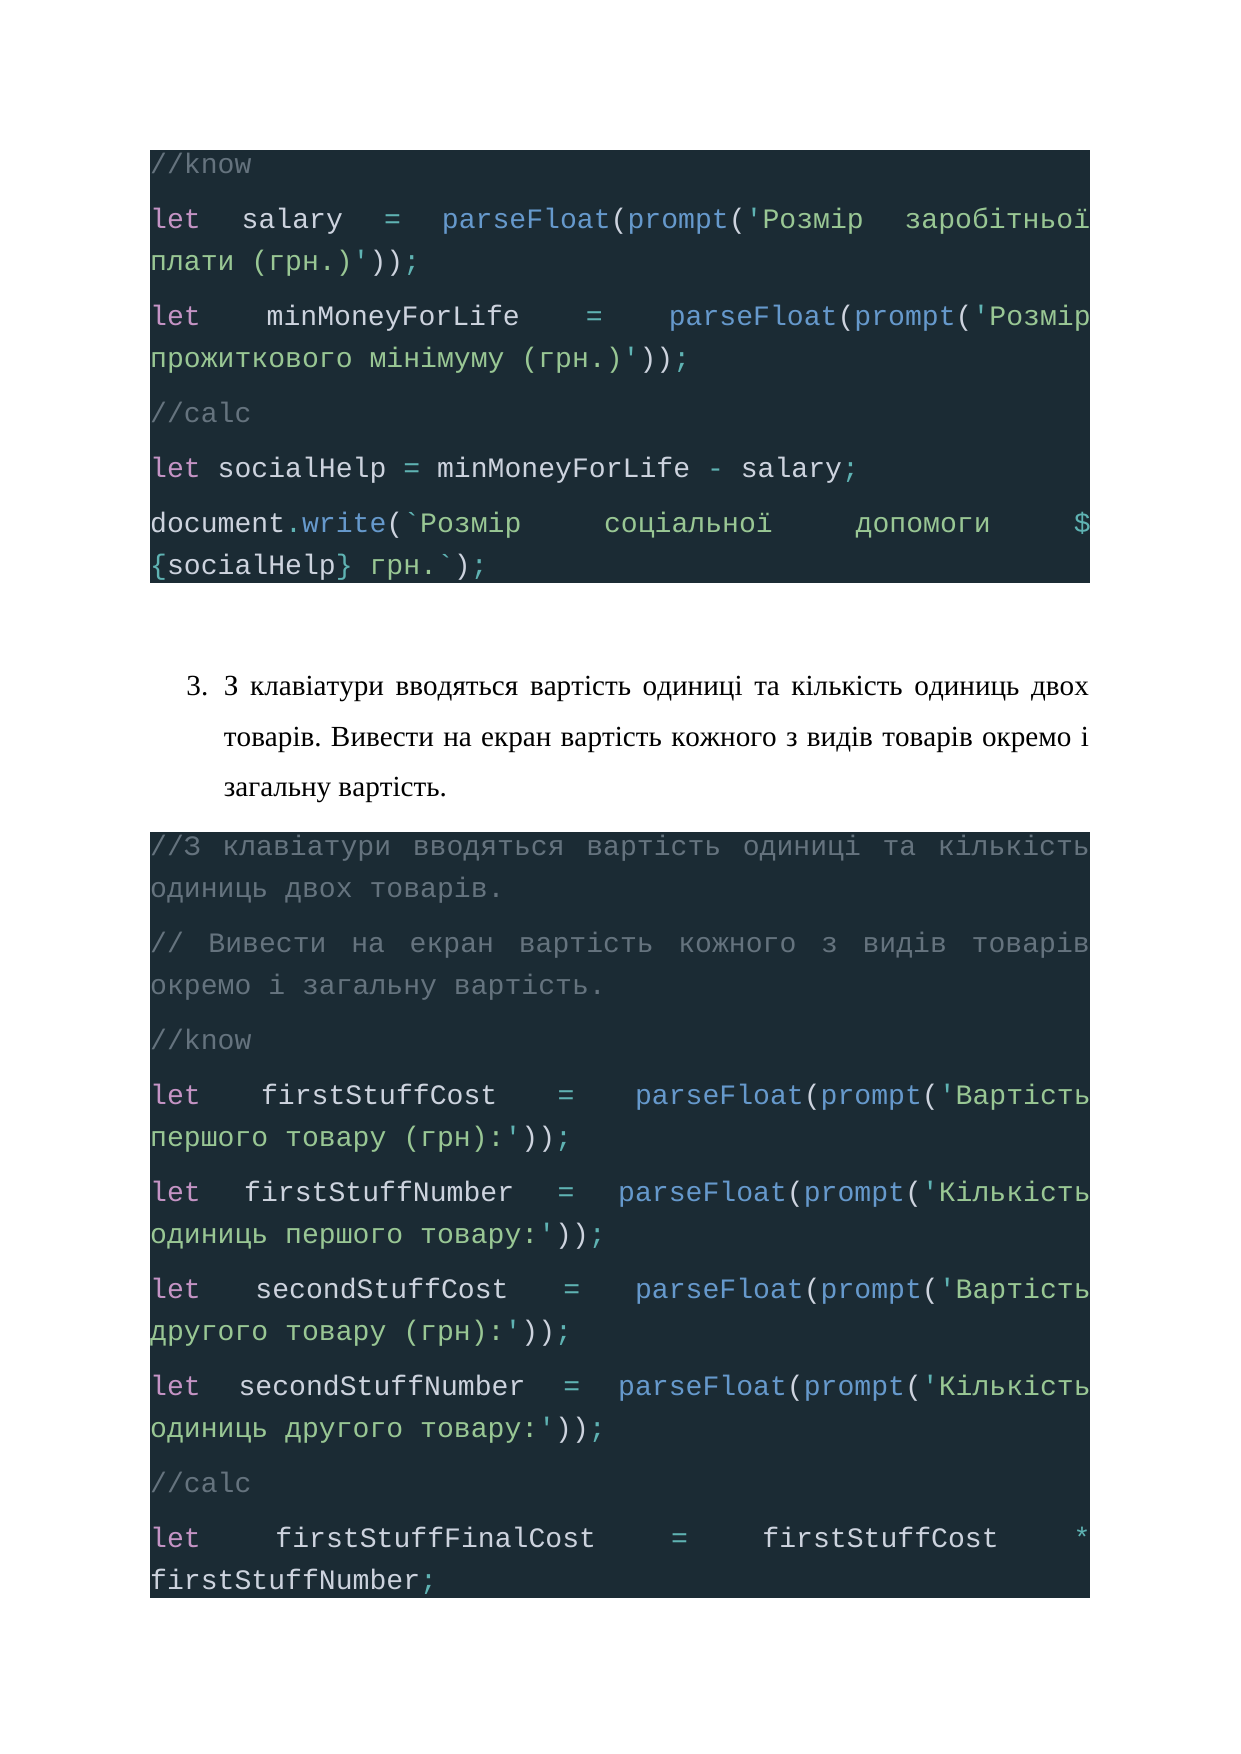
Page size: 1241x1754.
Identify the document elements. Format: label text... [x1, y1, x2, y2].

text //З клавіатури вводяться вартість одиниці та кількість одиниць двох товарів. [150, 832, 1090, 906]
list З клавіатури вводяться вартість одиниці та кількість одиниць двох товарів. Вивести на екран вартість кожного з видів товарів окремо і загальну вартість. [186, 668, 1090, 803]
text //know [150, 1026, 1090, 1058]
text let socialHelp = minMoneyForLife - salary; [150, 454, 1090, 486]
text let secondStuffNumber = parseFloat(prompt('Кількість одиниць другого товару:')); [150, 1372, 1090, 1446]
text // Вивести на екран вартість кожного з видів товарів окремо і загальну вартість. [150, 929, 1090, 1003]
text let firstStuffCost = parseFloat(prompt('Вартість першого товару (грн):')); [150, 1081, 1090, 1155]
text let firstStuffFinalCost = firstStuffCost * firstStuffNumber; [150, 1524, 1090, 1598]
text //know [150, 150, 1090, 182]
text let salary = parseFloat(prompt('Розмір заробітньої плати (грн.)')); [150, 205, 1090, 279]
text //calc [150, 1469, 1090, 1501]
text let secondStuffCost = parseFloat(prompt('Вартість другого товару (грн):')); [150, 1275, 1090, 1349]
text let firstStuffNumber = parseFloat(prompt('Кількість одиниць першого товару:')); [150, 1178, 1090, 1252]
text document.write(`Розмір соціальної допомоги ${socialHelp} грн.`); [150, 508, 1090, 583]
text //calc [150, 399, 1090, 431]
text let minMoneyForLife = parseFloat(prompt('Розмір прожиткового мінімуму (грн.)')); [150, 302, 1090, 376]
